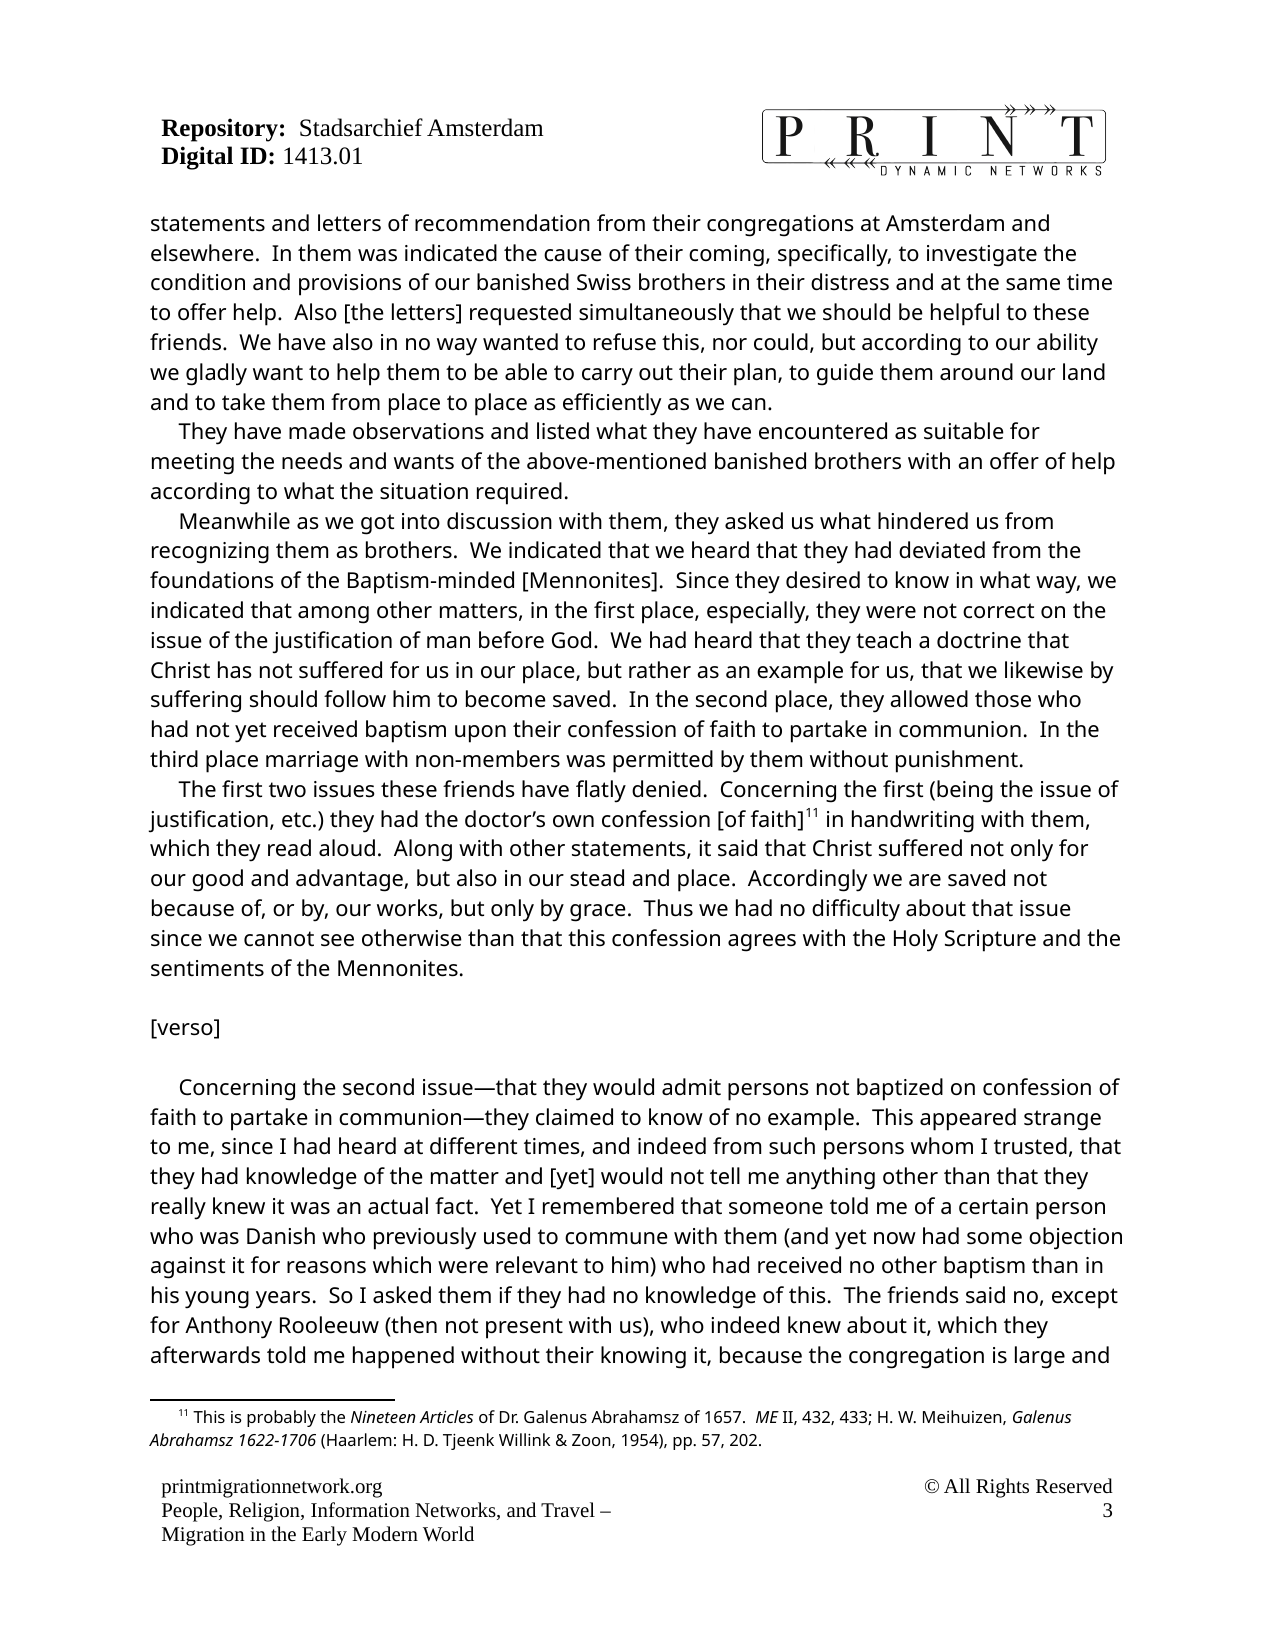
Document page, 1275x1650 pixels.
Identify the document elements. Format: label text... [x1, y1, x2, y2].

picture [755, 103, 1113, 179]
text Meanwhile as we got into discussion with them, they asked us what hindered us from recognizing them as brothers. We indicated that we heard that they had deviated from the foundations of the Baptism-minded [Mennonites]. Since they desired to know in what way, we indicated that among other matters, in the first place, especially, they were not correct on the issue of the justification of man before God. We had heard that they teach a doctrine that Christ has not suffered for us in our place, but rather as an example for us, that we likewise by suffering should follow him to become saved. In the second place, they allowed those who had not yet received baptism upon their confession of faith to partake in communion. In the third place marriage with non-members was permitted by them without punishment. [150, 506, 1125, 774]
text The first two issues these friends have flatly denied. Concerning the first (being the issue of justification, etc.) they had the doctor’s own confession [of faith] in handwriting with them, which they read aloud. Along with other statements, it said that Christ suffered not only for our good and advantage, but also in our stead and place. Accordingly we are saved not because of, or by, our works, but only by grace. Thus we had no difficulty about that issue since we cannot see otherwise than that this confession agrees with the Holy Scripture and the sentiments of the Mennonites. [150, 774, 1125, 982]
text [verso] [150, 1012, 1125, 1042]
text They have made observations and listed what they have encountered as suitable for meeting the needs and wants of the above-mentioned banished brothers with an offer of help according to what the situation required. [150, 416, 1125, 506]
text Here is how matters stand: Some friends have come to us from the United Flemish and Waterlander congregations at Amsterdam, namely, Frans Beuns, Johannes de Bakker, and Anthony Rooleeuw, and from Utrecht Johannes Andriessen. They bring along some official statements and letters of recommendation from their congregations at Amsterdam and elsewhere. In them was indicated the cause of their coming, specifically, to investigate the condition and provisions of our banished Swiss brothers in their distress and at the same time to offer help. Also [the letters] requested simultaneously that we should be helpful to these friends. We have also in no way wanted to refuse this, nor could, but according to our ability we gladly want to help them to be able to carry out their plan, to guide them around our land and to take them from place to place as efficiently as we can. [150, 208, 1125, 416]
